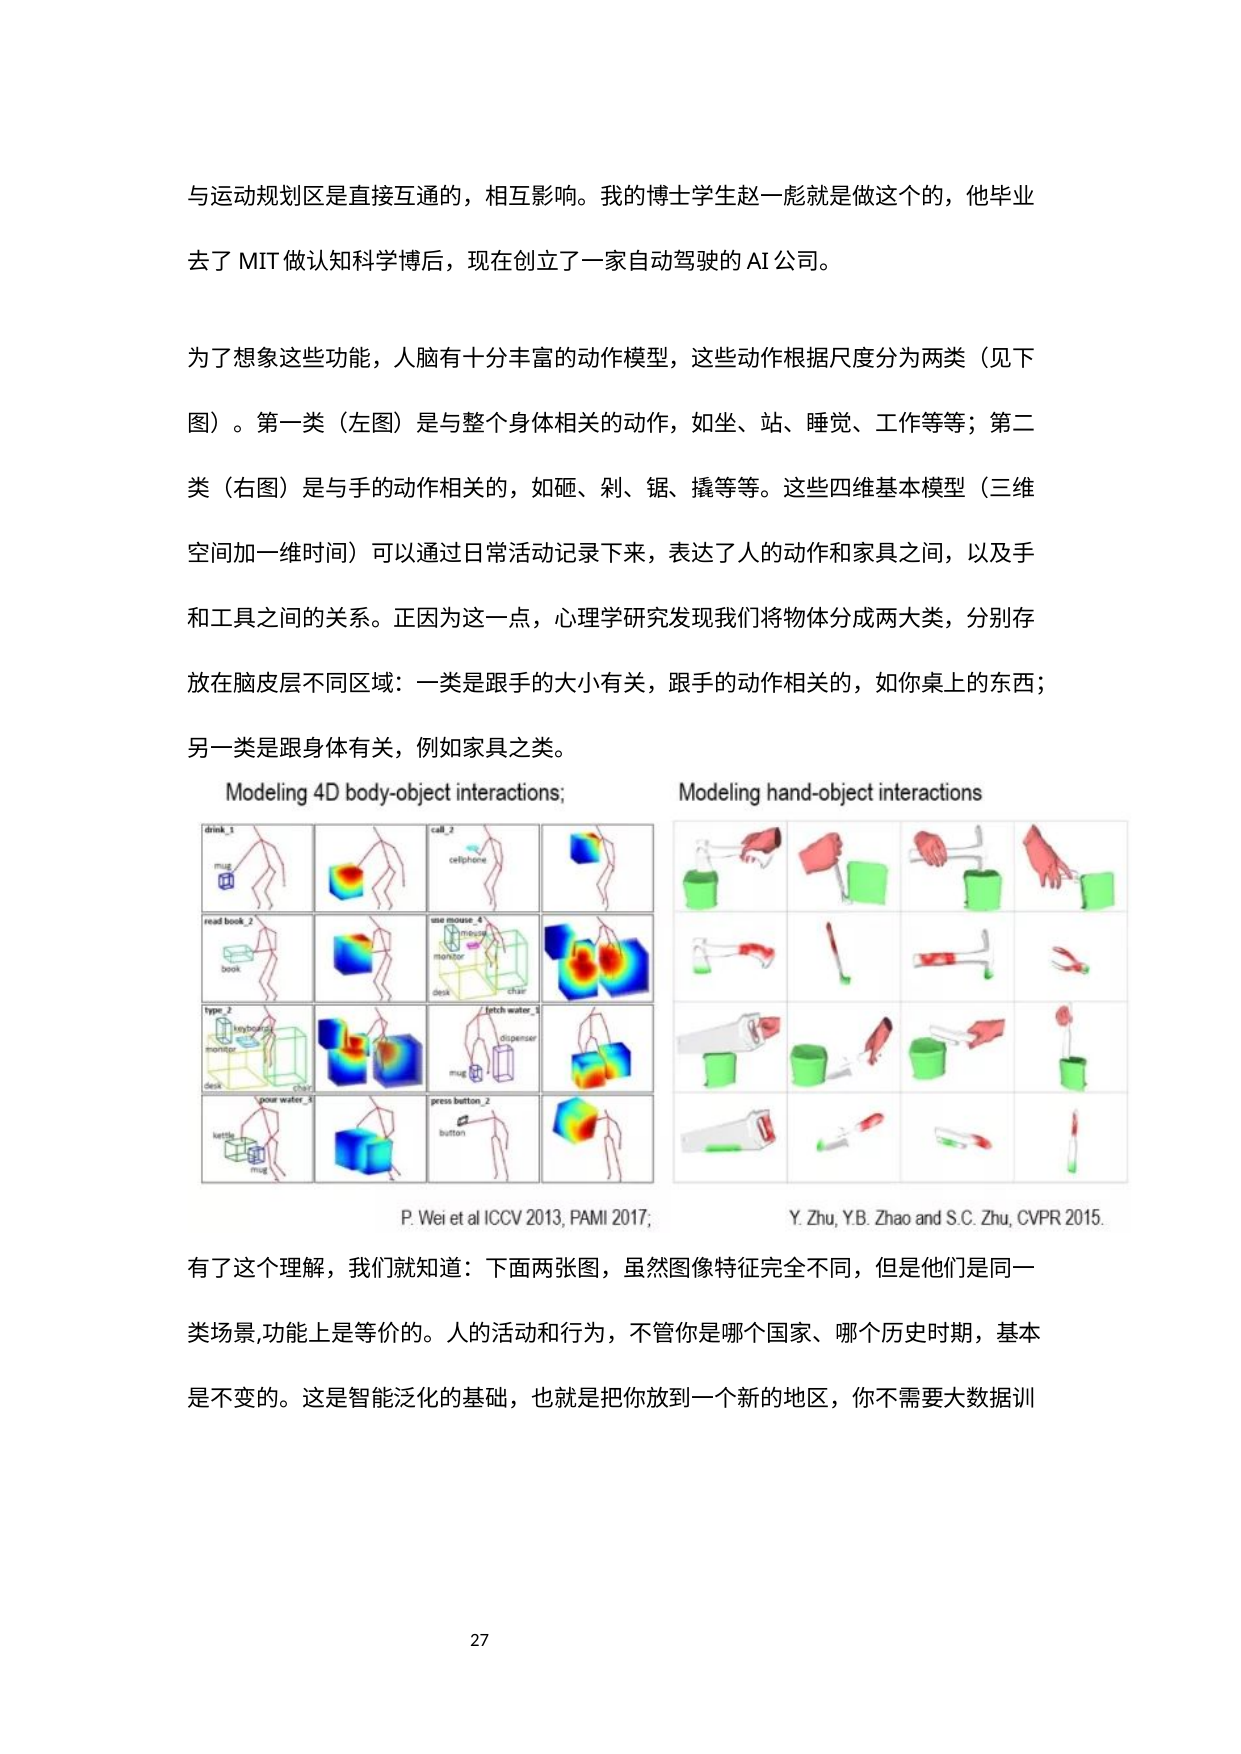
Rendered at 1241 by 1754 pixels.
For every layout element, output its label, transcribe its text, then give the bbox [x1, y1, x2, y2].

text 为了想象这些功能，人脑有十分丰富的动作模型，这些动作根据尺度分为两类（见下图）。第一类（左图）是与整个身体相关的动作，如坐、站、睡觉、工作等等；第二类（右图）是与手的动作相关的，如砸、剁、锯、撬等等。这些四维基本模型（三维空间加一维时间）可以通过日常活动记录下来，表达了人的动作和家具之间，以及手和工具之间的关系。正因为这一点，心理学研究发现我们将物体分成两大类，分别存放在脑皮层不同区域：一类是跟手的大小有关，跟手的动作相关的，如你桌上的东西；另一类是跟身体有关，例如家具之类。 [187, 324, 1053, 779]
picture [187, 780, 1132, 1233]
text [187, 1234, 1053, 1429]
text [187, 162, 1053, 292]
